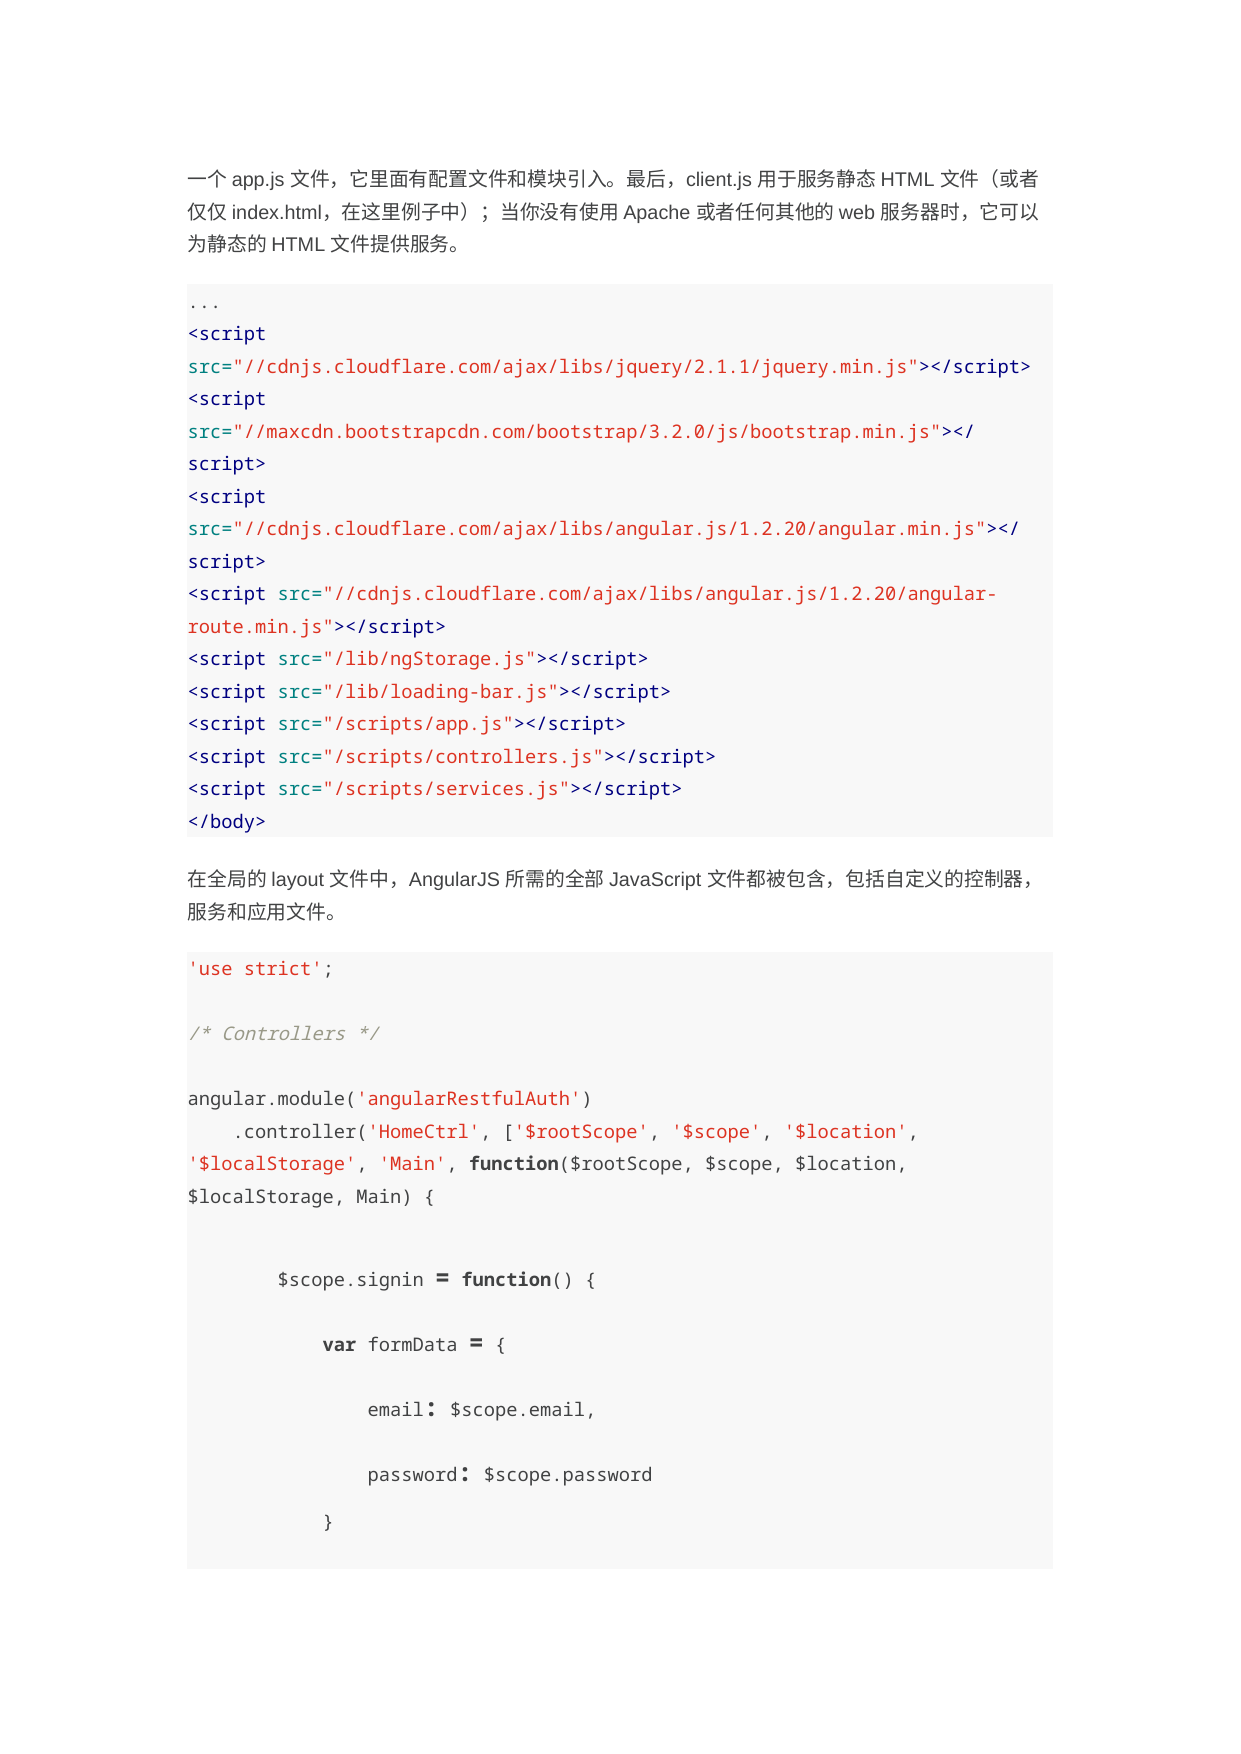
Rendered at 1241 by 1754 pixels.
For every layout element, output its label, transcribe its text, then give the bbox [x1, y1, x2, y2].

text email: $scope.email, [187, 1374, 1053, 1439]
text ... [187, 284, 1053, 317]
text password: $scope.password [187, 1439, 1053, 1504]
text <script src="//maxcdn.bootstrapcdn.com/bootstrap/3.2.0/js/bootstrap.min.js"></script> [187, 382, 1053, 479]
text /* Controllers */ [187, 1017, 1053, 1049]
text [187, 162, 1053, 259]
text 'use strict'; [187, 952, 1053, 984]
text <script src="/scripts/services.js"></script> [187, 772, 1053, 804]
text $scope.signin = function() { [187, 1244, 1053, 1309]
text <script src="/lib/ngStorage.js"></script> [187, 642, 1053, 674]
text .controller('HomeCtrl', ['$rootScope', '$scope', '$location', '$localStorage', 'Main', function($rootScope, $scope, $location, $localStorage, Main) { [187, 1114, 1053, 1212]
text 在全局的 layout 文件中，AngularJS 所需的全部 JavaScript 文件都被包含，包括自定义的控制器，服务和应用文件。 [187, 862, 1053, 927]
text angular.module('angularRestfulAuth') [187, 1082, 1053, 1114]
text <script src="//cdnjs.cloudflare.com/ajax/libs/angular.js/1.2.20/angular-route.min.js"></script> [187, 577, 1053, 642]
text <script src="/scripts/app.js"></script> [187, 707, 1053, 739]
text <script src="//cdnjs.cloudflare.com/ajax/libs/jquery/2.1.1/jquery.min.js"></script> [187, 317, 1053, 382]
text var formData = { [187, 1309, 1053, 1374]
text <script src="//cdnjs.cloudflare.com/ajax/libs/angular.js/1.2.20/angular.min.js"></script> [187, 479, 1053, 577]
text </body> [187, 804, 1053, 837]
text } [187, 1504, 1053, 1537]
text <script src="/lib/loading-bar.js"></script> [187, 674, 1053, 707]
text <script src="/scripts/controllers.js"></script> [187, 739, 1053, 772]
